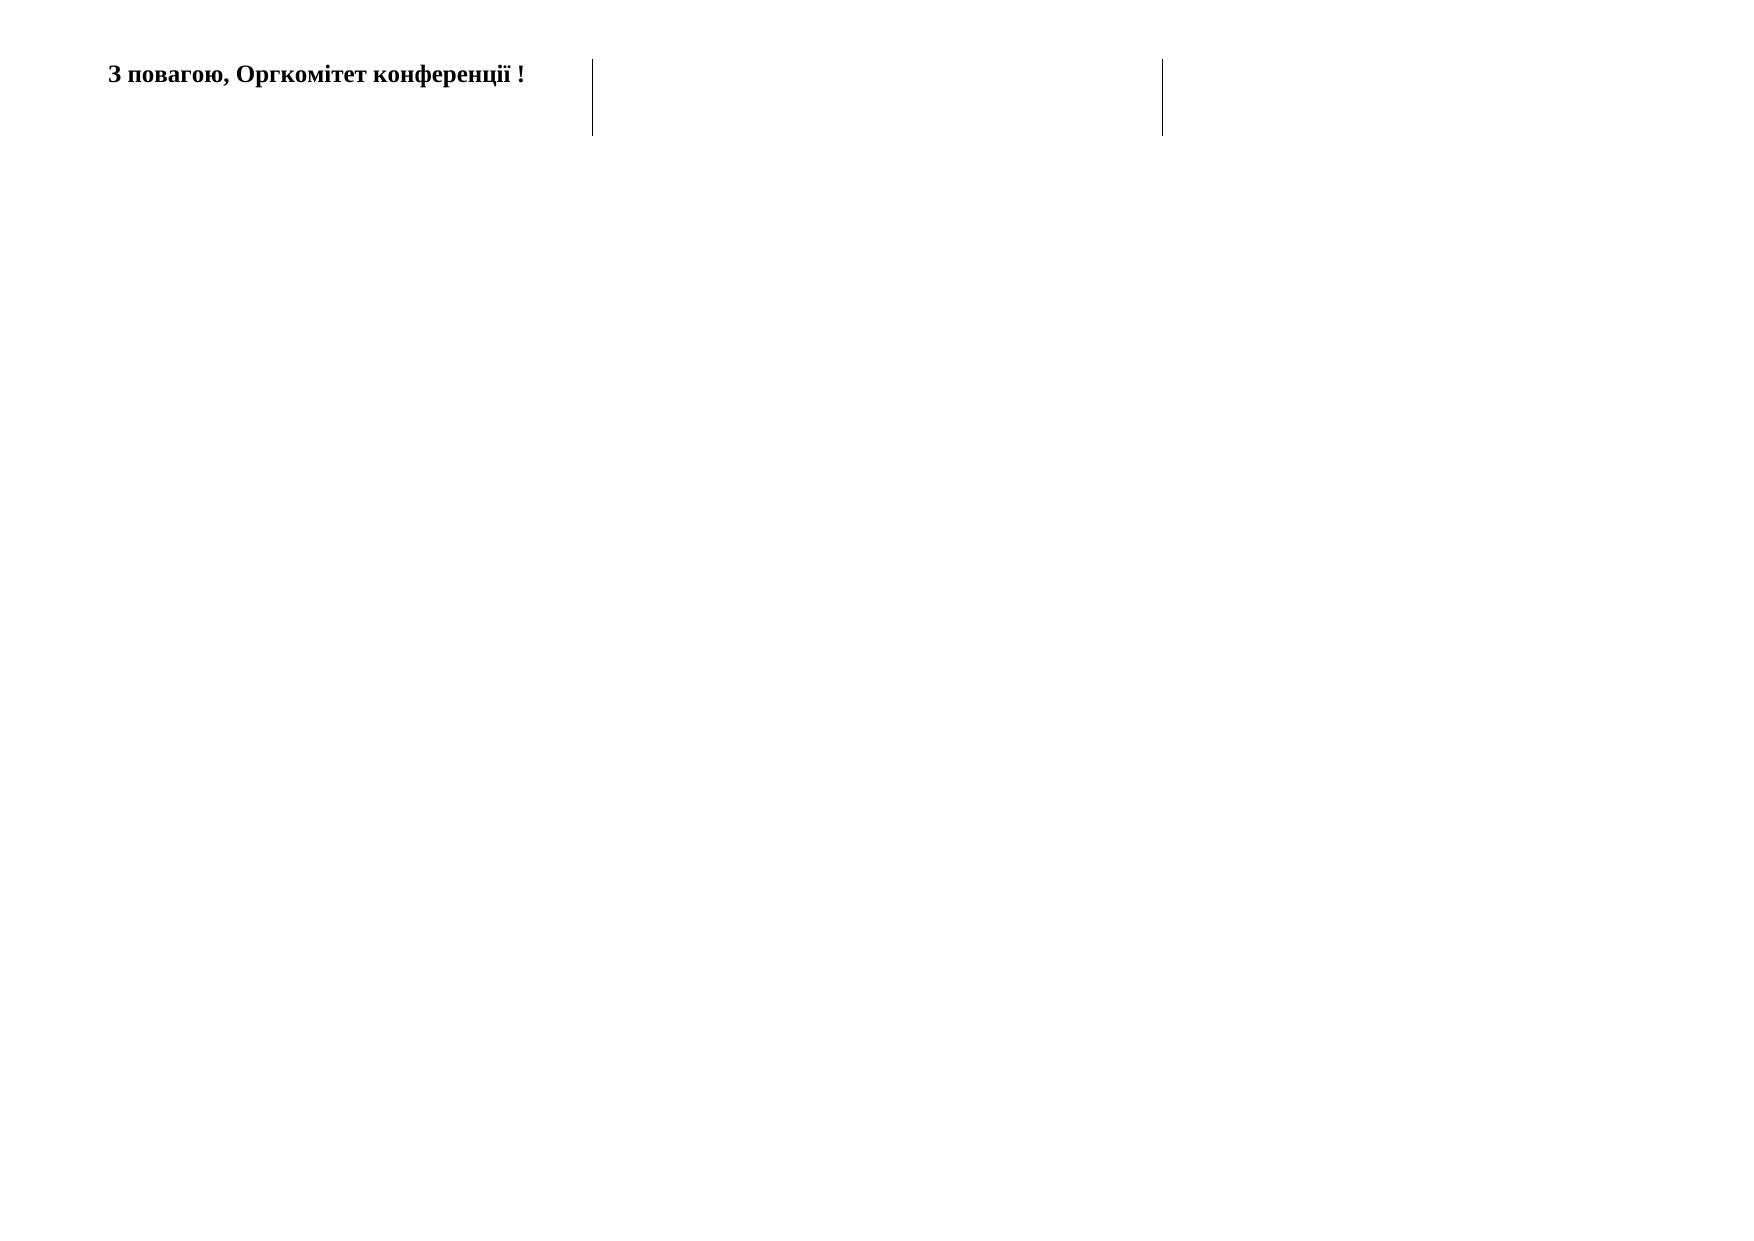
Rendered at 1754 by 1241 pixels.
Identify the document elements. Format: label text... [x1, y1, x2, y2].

text З повагою, Оргкомітет конференції ! [59, 59, 555, 88]
